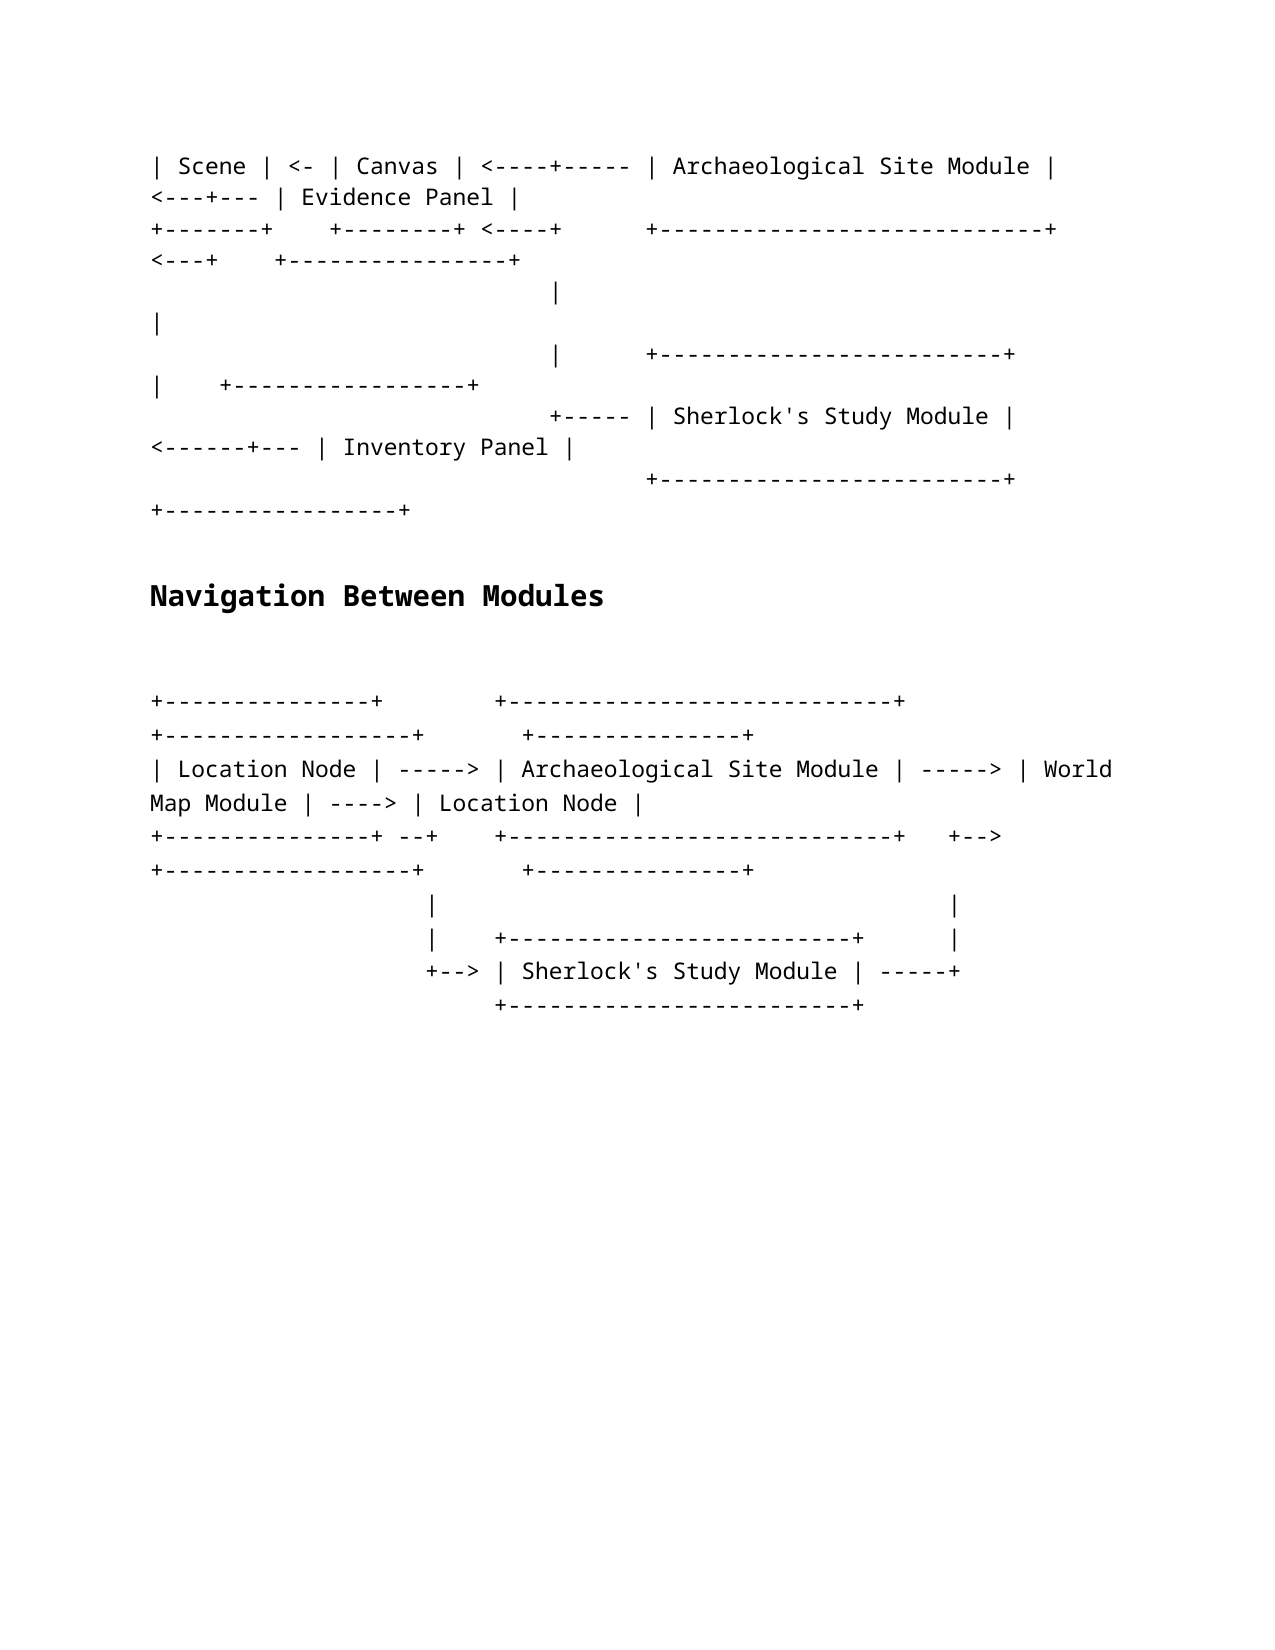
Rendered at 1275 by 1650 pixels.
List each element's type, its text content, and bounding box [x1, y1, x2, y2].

text +--> | Sherlock's Study Module | -----+ [150, 955, 1125, 987]
text +----- | Sherlock's Study Module | <------+--- | Inventory Panel | [150, 400, 1125, 462]
text +-------------------------+ +-----------------+ [150, 462, 1125, 525]
text Navigation Between Modules [150, 575, 1125, 615]
text | +-------------------------+ | +-----------------+ [150, 337, 1125, 400]
text | | [150, 275, 1125, 337]
text +-------------------------+ [150, 989, 1125, 1020]
text | Location Node | -----> | Archaeological Site Module | -----> | World Map Module | ----> | Location Node | [150, 753, 1125, 818]
text +---------------+ +----------------------------+ +------------------+ +---------------+ [150, 685, 1125, 750]
text | | [150, 888, 1125, 919]
text | Scene | <- | Canvas | <----+----- | Archaeological Site Module | <---+--- | Evidence Panel | [150, 150, 1125, 212]
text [150, 212, 1125, 275]
text | +-------------------------+ | [150, 922, 1125, 953]
text +---------------+ --+ +----------------------------+ +--> +------------------+ +---------------+ [150, 820, 1125, 885]
